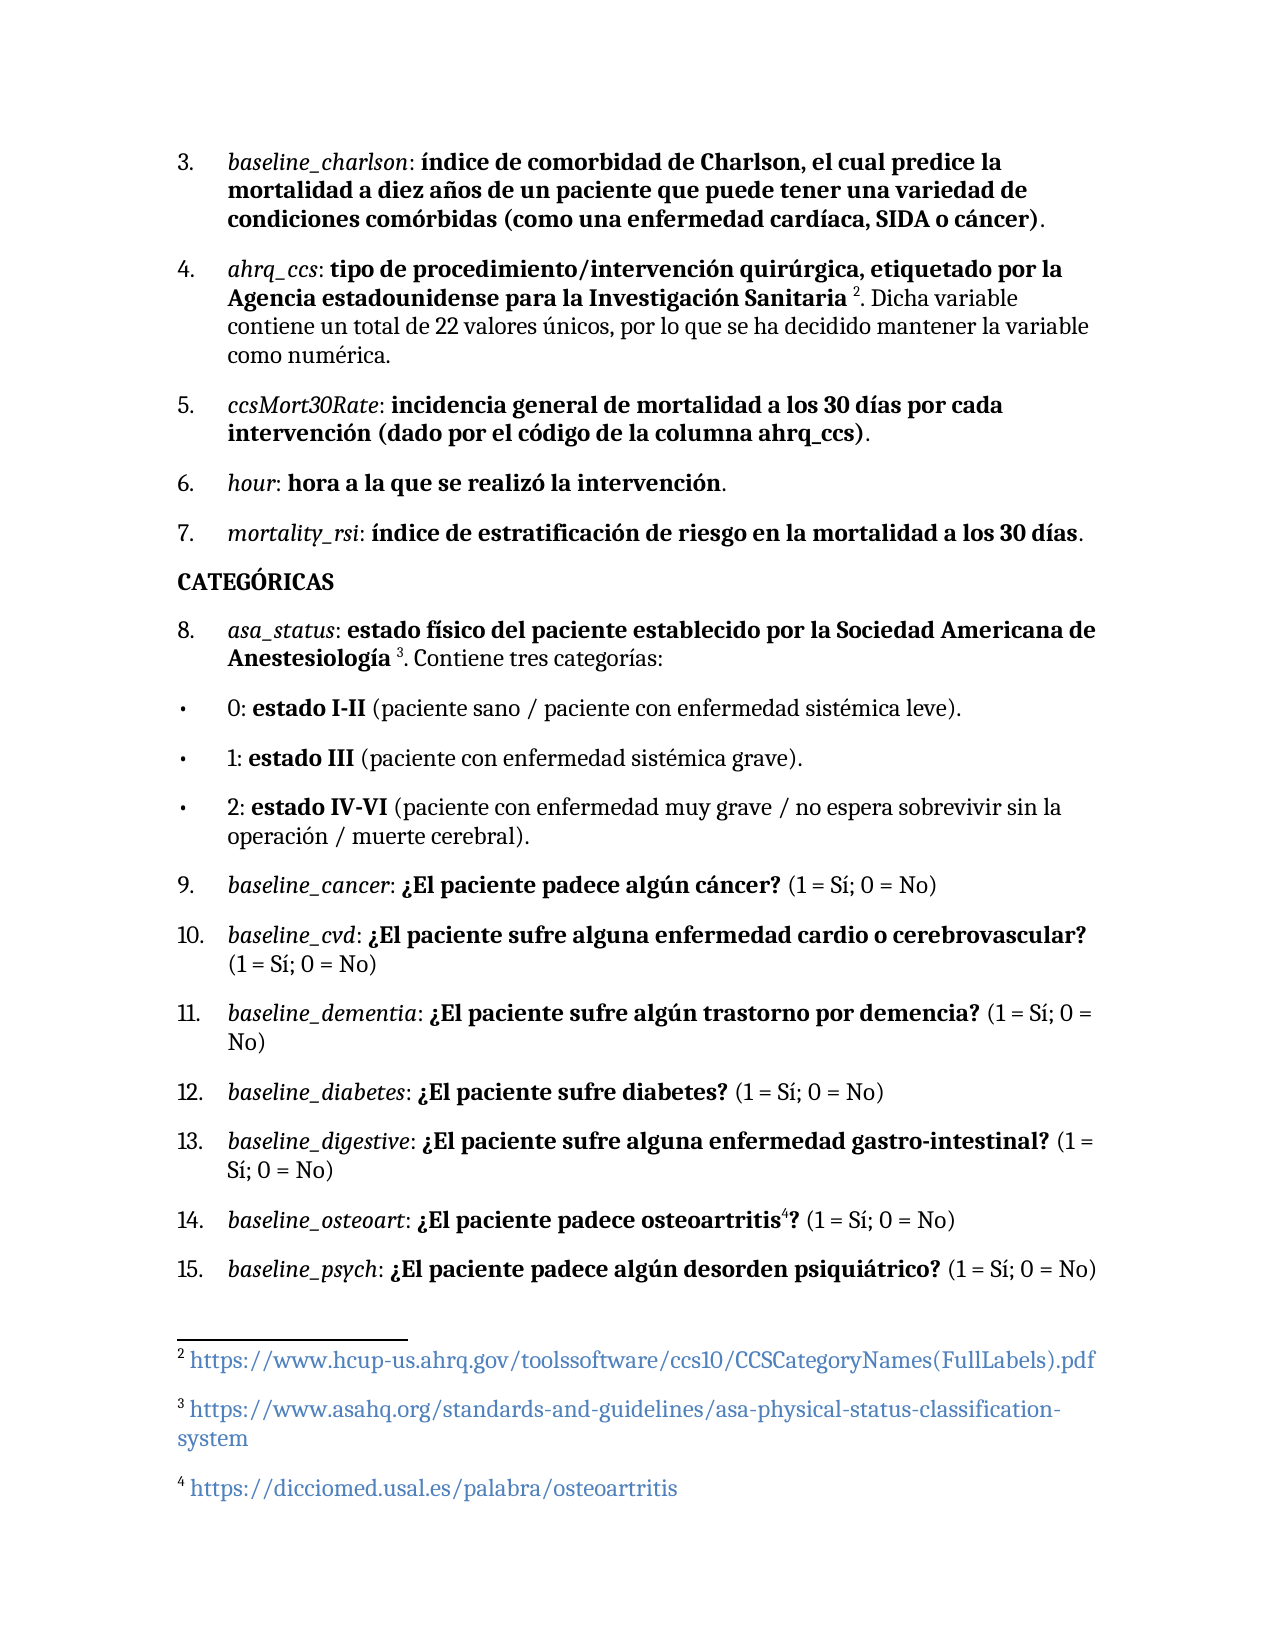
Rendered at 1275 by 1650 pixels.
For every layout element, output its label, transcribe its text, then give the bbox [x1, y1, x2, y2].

list 1: estado III (paciente con enfermedad sistémica grave). [177, 743, 1098, 772]
list baseline_diabetes: ¿El paciente sufre diabetes? (1 = Sí; 0 = No) [177, 1078, 1098, 1106]
list baseline_cancer: ¿El paciente padece algún cáncer? (1 = Sí; 0 = No) [177, 871, 1098, 900]
list baseline_cvd: ¿El paciente sufre alguna enfermedad cardio o cerebrovascular? (1 = Sí; 0 = No) [177, 921, 1098, 978]
list ccsMort30Rate: incidencia general de mortalidad a los 30 días por cada intervención (dado por el código de la columna ahrq_ccs). [177, 391, 1098, 448]
list ahrq_ccs: tipo de procedimiento/intervención quirúrgica, etiquetado por la Agencia estadounidense para la Investigación Sanitaria . Dicha variable contiene un total de 22 valores únicos, por lo que se ha decidido mantener la variable como numérica. [177, 255, 1098, 370]
list mortality_rsi: índice de estratificación de riesgo en la mortalidad a los 30 días. [177, 518, 1098, 547]
list baseline_digestive: ¿El paciente sufre alguna enfermedad gastro-intestinal? (1 = Sí; 0 = No) [177, 1127, 1098, 1185]
list baseline_psych: ¿El paciente padece algún desorden psiquiátrico? (1 = Sí; 0 = No) [177, 1255, 1098, 1284]
list hour: hora a la que se realizó la intervención. [177, 469, 1098, 498]
text CATEGÓRICAS [177, 568, 1098, 597]
list baseline_dementia: ¿El paciente sufre algún trastorno por demencia? (1 = Sí; 0 = No) [177, 999, 1098, 1057]
list baseline_charlson: índice de comorbidad de Charlson, el cual predice la mortalidad a diez años de un paciente que puede tener una variedad de condiciones comórbidas (como una enfermedad cardíaca, SIDA o cáncer). [177, 148, 1098, 234]
list 2: estado IV-VI (paciente con enfermedad muy grave / no espera sobrevivir sin la operación / muerte cerebral). [177, 793, 1098, 851]
list 0: estado I-II (paciente sano / paciente con enfermedad sistémica leve). [177, 694, 1098, 723]
list asa_status: estado físico del paciente establecido por la Sociedad Americana de Anestesiología . Contiene tres categorías: [177, 616, 1098, 673]
list baseline_osteoart: ¿El paciente padece osteoartritis? (1 = Sí; 0 = No) [177, 1206, 1098, 1234]
